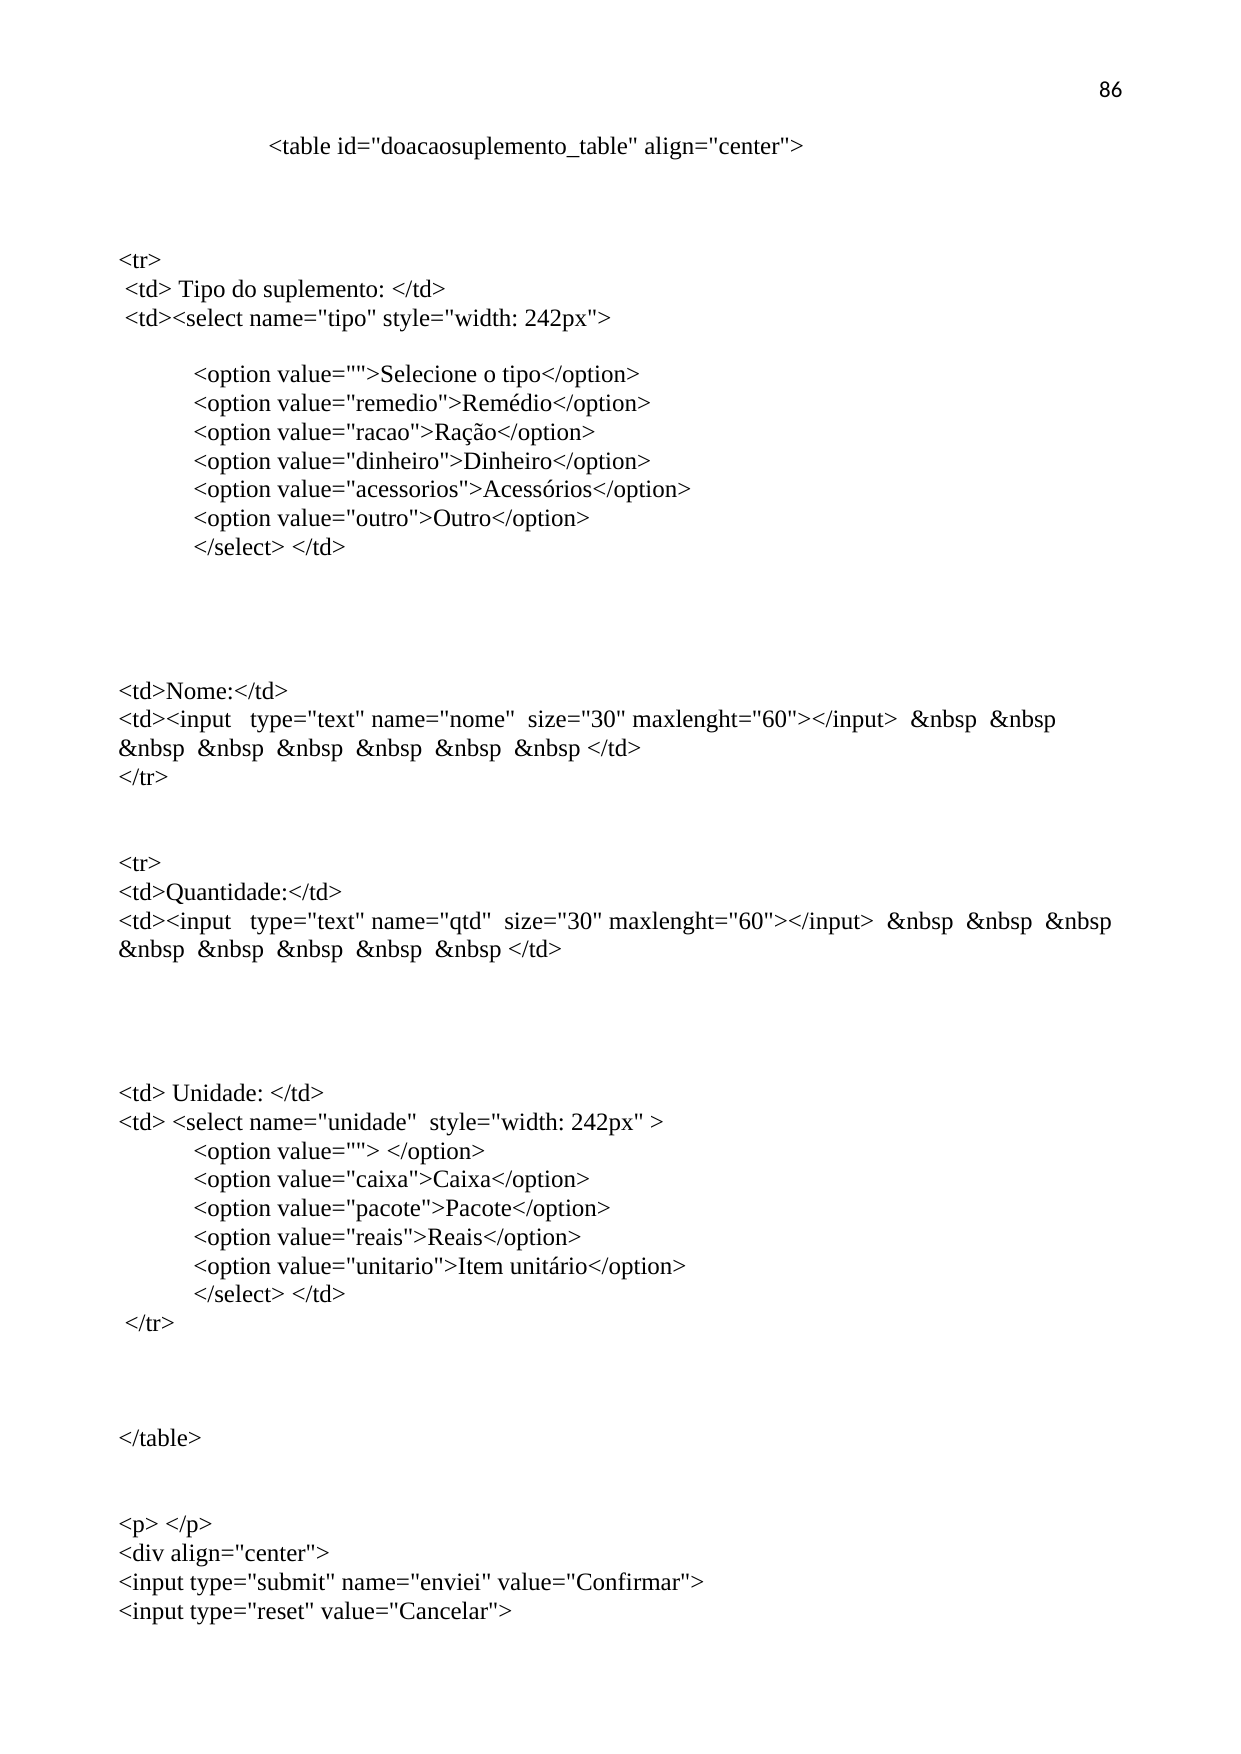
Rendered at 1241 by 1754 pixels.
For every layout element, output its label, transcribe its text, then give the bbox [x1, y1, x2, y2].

text </tr> [118, 762, 1122, 791]
text <td><select name="tipo" style="width: 242px"> [118, 303, 1122, 332]
text <option value="unitario">Item unitário</option> [118, 1251, 1122, 1279]
text <option value="">Selecione o tipo</option> [118, 359, 1122, 388]
text <tr> [118, 245, 1122, 274]
text <option value="remedio">Remédio</option> [118, 388, 1122, 417]
text <td>Quantidade:</td> [118, 877, 1122, 906]
text <option value="dinheiro">Dinheiro</option> [118, 446, 1122, 474]
text </select> </td> [118, 1279, 1122, 1308]
text <p> </p> [118, 1509, 1122, 1538]
text <option value="racao">Ração</option> [118, 417, 1122, 446]
text <tr> [118, 848, 1122, 877]
text <td><input type="text" name="qtd" size="30" maxlenght="60"></input> &nbsp &nbsp &nbsp &nbsp &nbsp &nbsp &nbsp &nbsp </td> [118, 906, 1122, 963]
text <div align="center"> [118, 1538, 1122, 1567]
text <input type="submit" name="enviei" value="Confirmar"> [118, 1567, 1122, 1596]
text <td> <select name="unidade" style="width: 242px" > [118, 1107, 1122, 1136]
text <option value="caixa">Caixa</option> [118, 1164, 1122, 1193]
text <option value="pacote">Pacote</option> [118, 1193, 1122, 1222]
text <option value="outro">Outro</option> [118, 503, 1122, 532]
text </select> </td> [118, 532, 1122, 561]
text <option value="reais">Reais</option> [118, 1222, 1122, 1251]
text <option value="acessorios">Acessórios</option> [118, 474, 1122, 503]
text <td> Unidade: </td> [118, 1078, 1122, 1107]
text <option value=""> </option> [118, 1136, 1122, 1164]
text </table> [118, 1423, 1122, 1452]
text <td>Nome:</td> [118, 676, 1122, 704]
text <td><input type="text" name="nome" size="30" maxlenght="60"></input> &nbsp &nbsp &nbsp &nbsp &nbsp &nbsp &nbsp &nbsp </td> [118, 704, 1122, 762]
text <td> Tipo do suplemento: </td> [118, 274, 1122, 303]
text <table id="doacaosuplemento_table" align="center"> [118, 131, 1122, 160]
text <input type="reset" value="Cancelar"> [118, 1596, 1122, 1624]
text </tr> [118, 1308, 1122, 1337]
